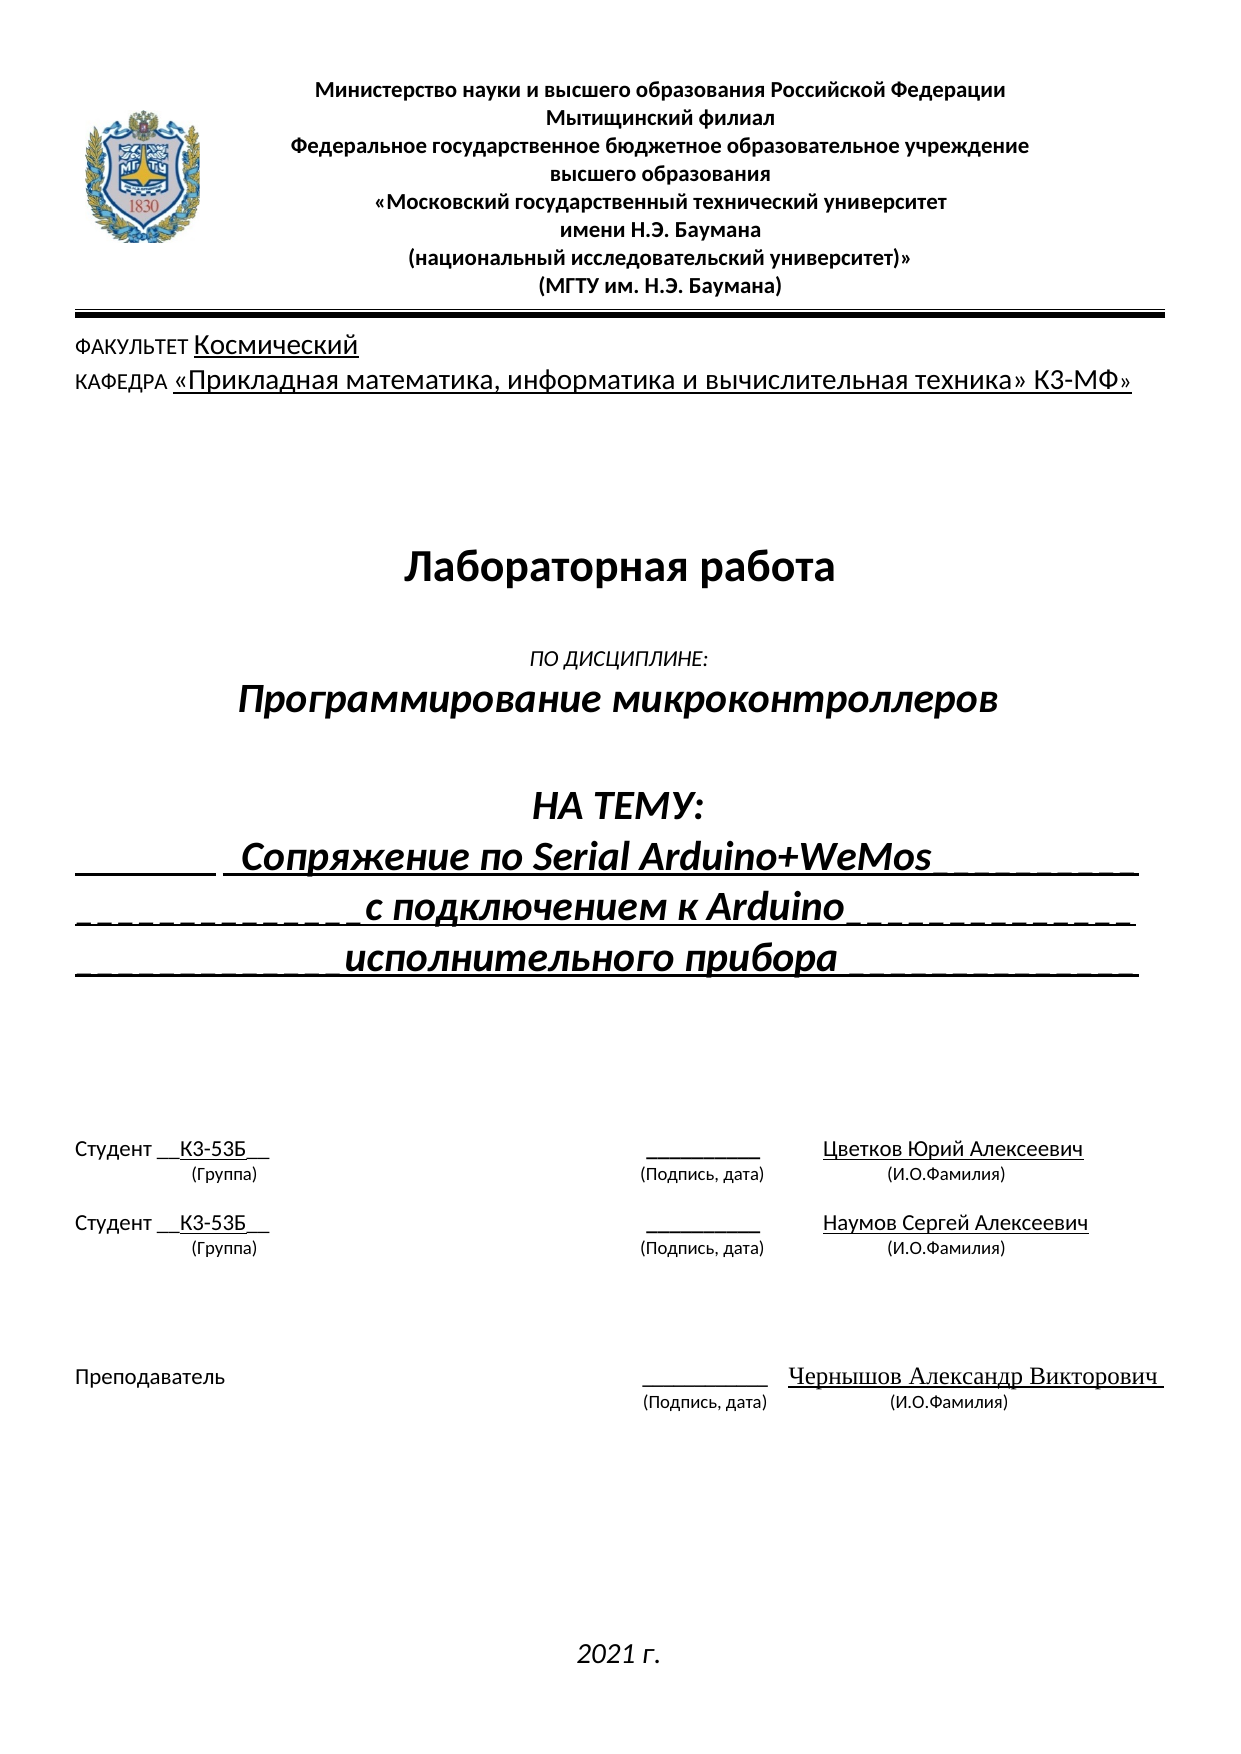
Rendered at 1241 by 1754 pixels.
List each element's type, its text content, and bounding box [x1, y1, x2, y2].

text (Группа) (Подпись, дата) (И.О.Фамилия) [149, 1163, 1106, 1186]
text Программирование микроконтроллеров [75, 672, 1165, 723]
text _____________исполнительного прибора ______________ [75, 931, 1165, 982]
text (Подпись, дата) (И.О.Фамилия) [75, 1390, 1165, 1413]
text КАФЕДРА «Прикладная математика, информатика и вычислительная техника» К3-МФ» [75, 361, 1165, 397]
text НА ТЕМУ: [75, 779, 1165, 829]
text Сопряжение по Serial Arduino+WeMos__________ [75, 829, 1165, 880]
text Студент __К3-53Б__ __________ Наумов Сергей Алексеевич [75, 1208, 1165, 1236]
text Лабораторная работа [75, 537, 1165, 593]
picture [84, 109, 204, 245]
text ФАКУЛЬТЕТ Космический [75, 326, 1165, 361]
table_header [75, 75, 219, 299]
text ПО ДИСЦИПЛИНЕ: [75, 644, 1165, 672]
text (Группа) (Подпись, дата) (И.О.Фамилия) [149, 1236, 1106, 1259]
text ______________с подключением к Arduino______________ [75, 880, 1165, 931]
text Студент __К3-53Б__ __________ Цветков Юрий Алексеевич [75, 1134, 1165, 1163]
table_header Министерство науки и высшего образования Российской Федерации Мытищинский филиал Федеральное государственное бюджетное образовательное учреждение высшего образования «Московский государственный технический университет имени Н.Э. Баумана (национальный исследовательский университет)» (МГТУ им. Н.Э. Баумана) [219, 75, 1101, 299]
subtitle Преподаватель ____________ Чернышов Александр Викторович [75, 1361, 1165, 1390]
text 2021 г. [75, 1635, 1165, 1670]
